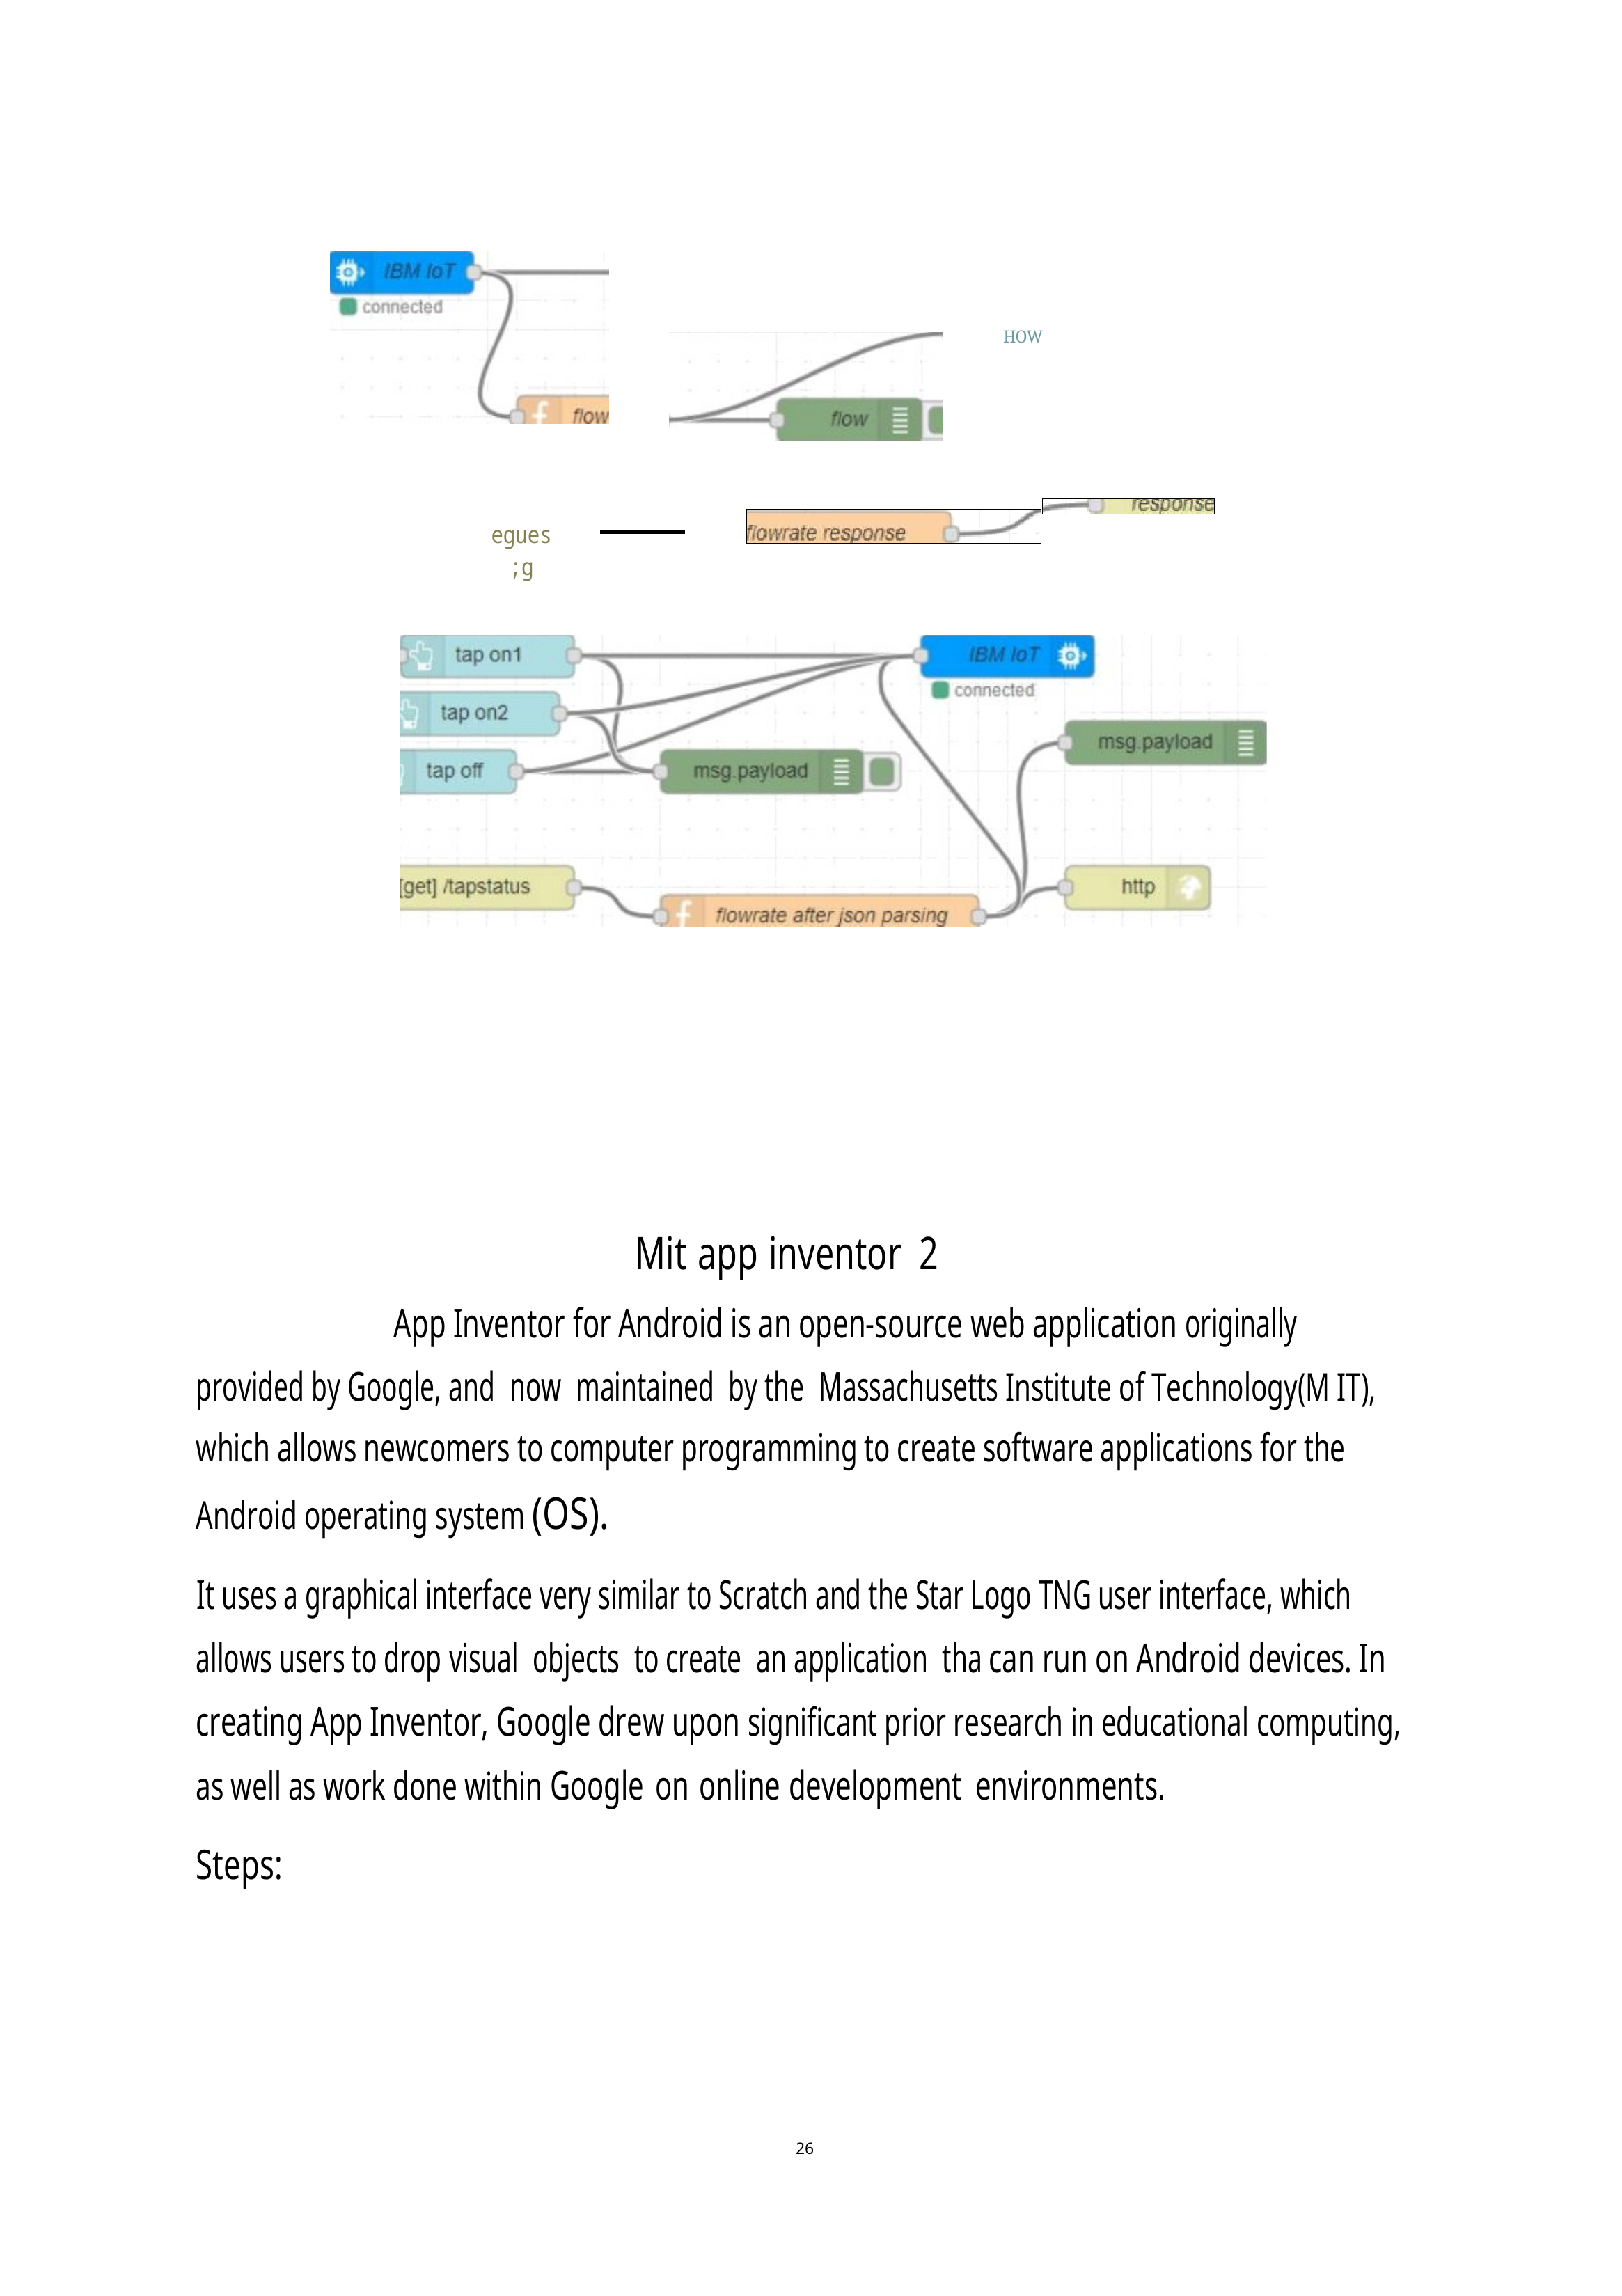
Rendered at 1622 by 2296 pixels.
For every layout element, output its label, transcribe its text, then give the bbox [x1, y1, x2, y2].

text HOW [1003, 327, 1505, 347]
text Steps: [196, 1836, 1505, 1891]
picture [330, 251, 609, 424]
picture [747, 510, 1041, 543]
picture [400, 635, 1267, 927]
picture [1043, 499, 1214, 514]
text egues ;g [477, 517, 566, 583]
text It uses a graphical interface very similar to Scratch and the Star Logo TNG user interface, which allows users to drop visual objects to create an application tha can run on Android devices. In creating App Inventor, Google drew upon significant prior research in educational computing, as well as work done within Google on online development environments. [196, 1566, 1422, 1811]
text App Inventor for Android is an open-source web application originally provided by Google, and now maintained by the Massachusetts Institute of Technology(M IT), which allows newcomers to computer programming to create software applications for the Android operating system (OS). [196, 1295, 1391, 1541]
picture [669, 332, 943, 441]
text Mit app inventor 2 [635, 1222, 1505, 1283]
